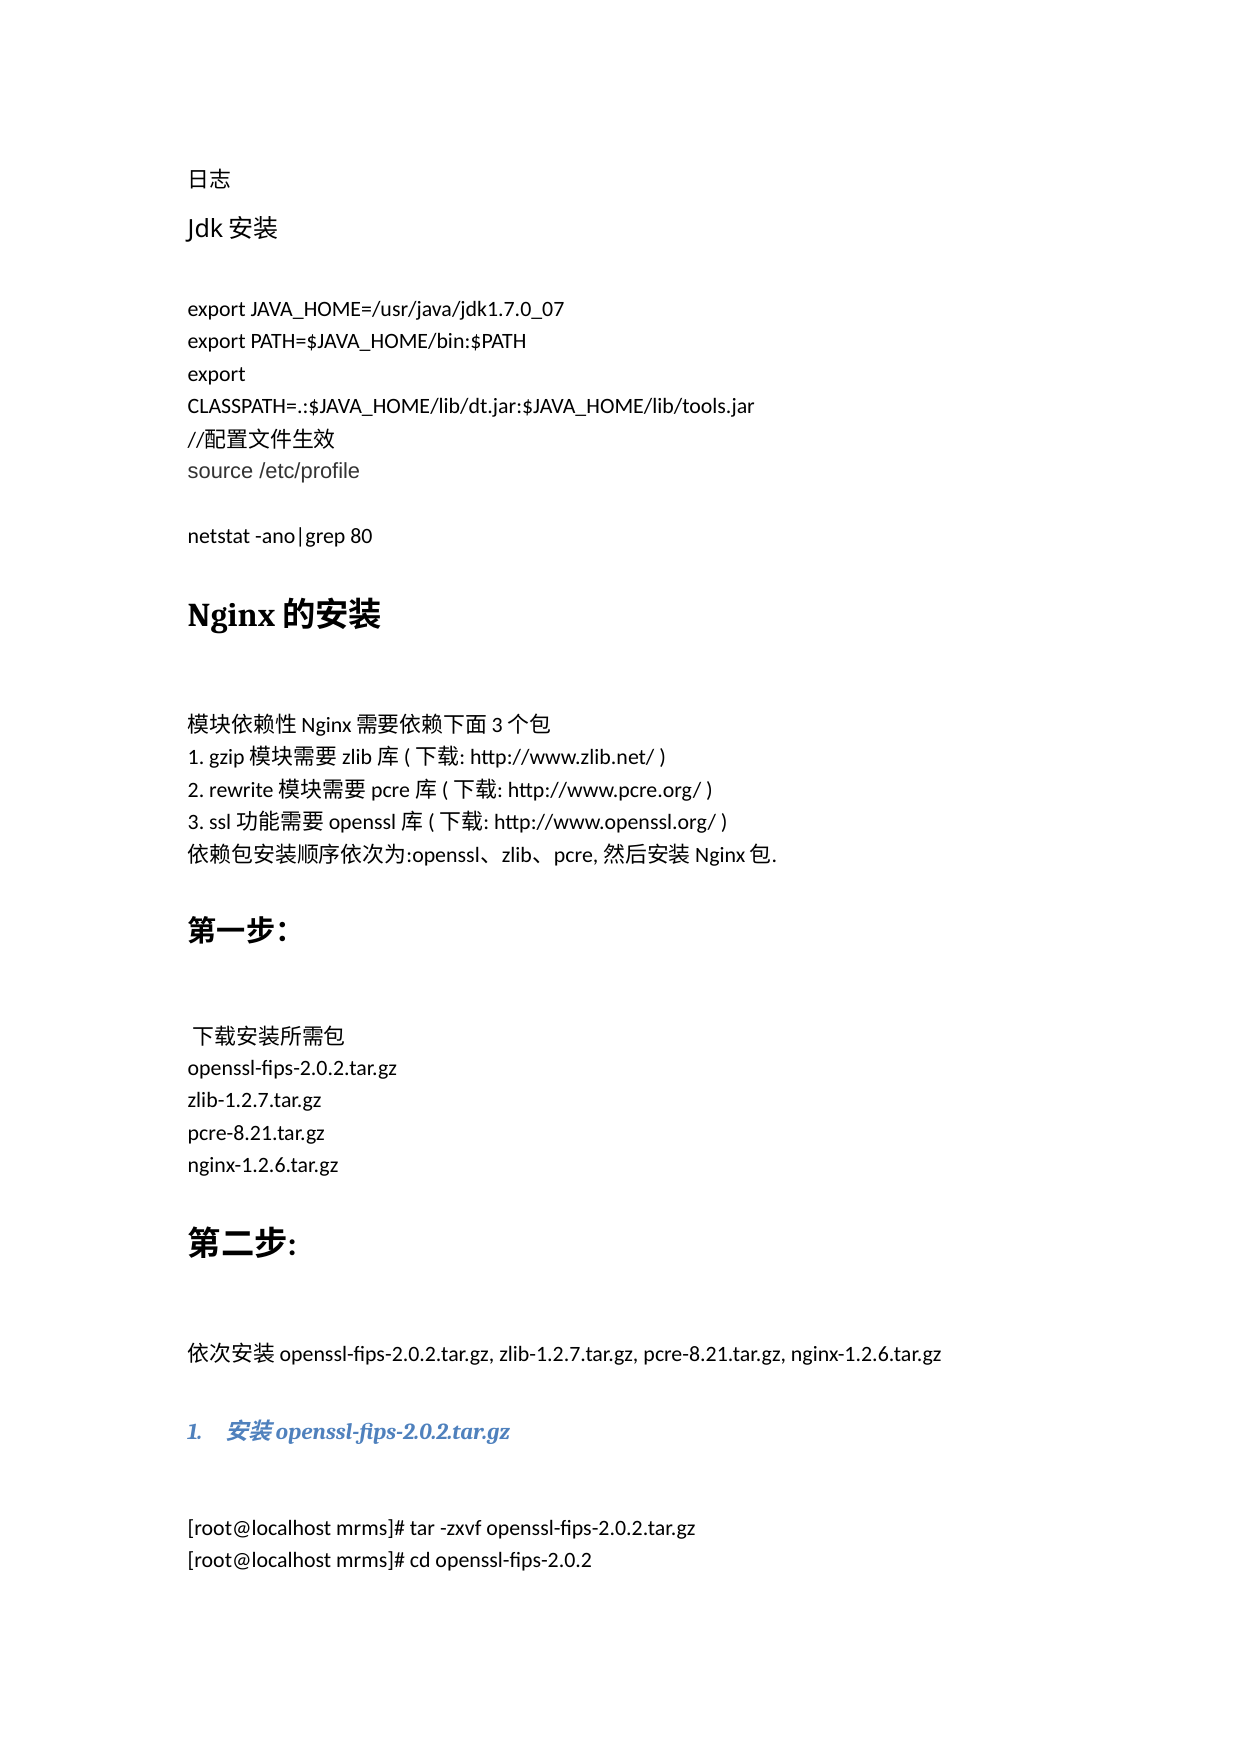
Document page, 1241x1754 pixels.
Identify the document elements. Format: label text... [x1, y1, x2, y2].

text openssl-fips-2.0.2.tar.gz [187, 1051, 1053, 1084]
text 下载安装所需包 [187, 1019, 1053, 1051]
text export PATH=$JAVA_HOME/bin:$PATH [187, 324, 1053, 357]
text 2. rewrite 模块需要 pcre 库 ( 下载: http://www.pcre.org/ ) [187, 771, 1053, 804]
text [root@localhost mrms]# tar -zxvf openssl-fips-2.0.2.tar.gz [187, 1511, 1053, 1543]
text 依赖包安装顺序依次为:openssl、zlib、pcre, 然后安装Nginx包. [187, 836, 1053, 869]
text [root@localhost mrms]# cd openssl-fips-2.0.2 [187, 1543, 1053, 1576]
text export JAVA_HOME=/usr/java/jdk1.7.0_07 [187, 292, 1053, 324]
text 依次安装openssl-fips-2.0.2.tar.gz, zlib-1.2.7.tar.gz, pcre-8.21.tar.gz, nginx-1.2.6.tar.gz [187, 1336, 1053, 1368]
text 3. ssl 功能需要 openssl 库 ( 下载: http://www.openssl.org/ ) [187, 804, 1053, 836]
text nginx-1.2.6.tar.gz [187, 1149, 1053, 1181]
text Jdk安装 [187, 194, 1053, 259]
text 模块依赖性Nginx需要依赖下面3个包 [187, 706, 1053, 739]
subtitle Nginx的安装 [187, 579, 1053, 644]
text 1. gzip 模块需要 zlib 库 ( 下载: http://www.zlib.net/ ) [187, 739, 1053, 771]
subtitle 安装openssl-fips-2.0.2.tar.gz [187, 1397, 1053, 1462]
text zlib-1.2.7.tar.gz [187, 1084, 1053, 1116]
text //配置文件生效 [187, 422, 1053, 454]
text netstat -ano|grep 80 [187, 519, 1053, 552]
text source /etc/profile [187, 454, 1053, 487]
text 日志 [187, 162, 1053, 194]
subtitle 第二步: [187, 1208, 1053, 1273]
text CLASSPATH=.:$JAVA_HOME/lib/dt.jar:$JAVA_HOME/lib/tools.jar [187, 389, 1053, 422]
text pcre-8.21.tar.gz [187, 1116, 1053, 1149]
text export [187, 357, 1053, 389]
subtitle 第一步： [187, 896, 1053, 961]
